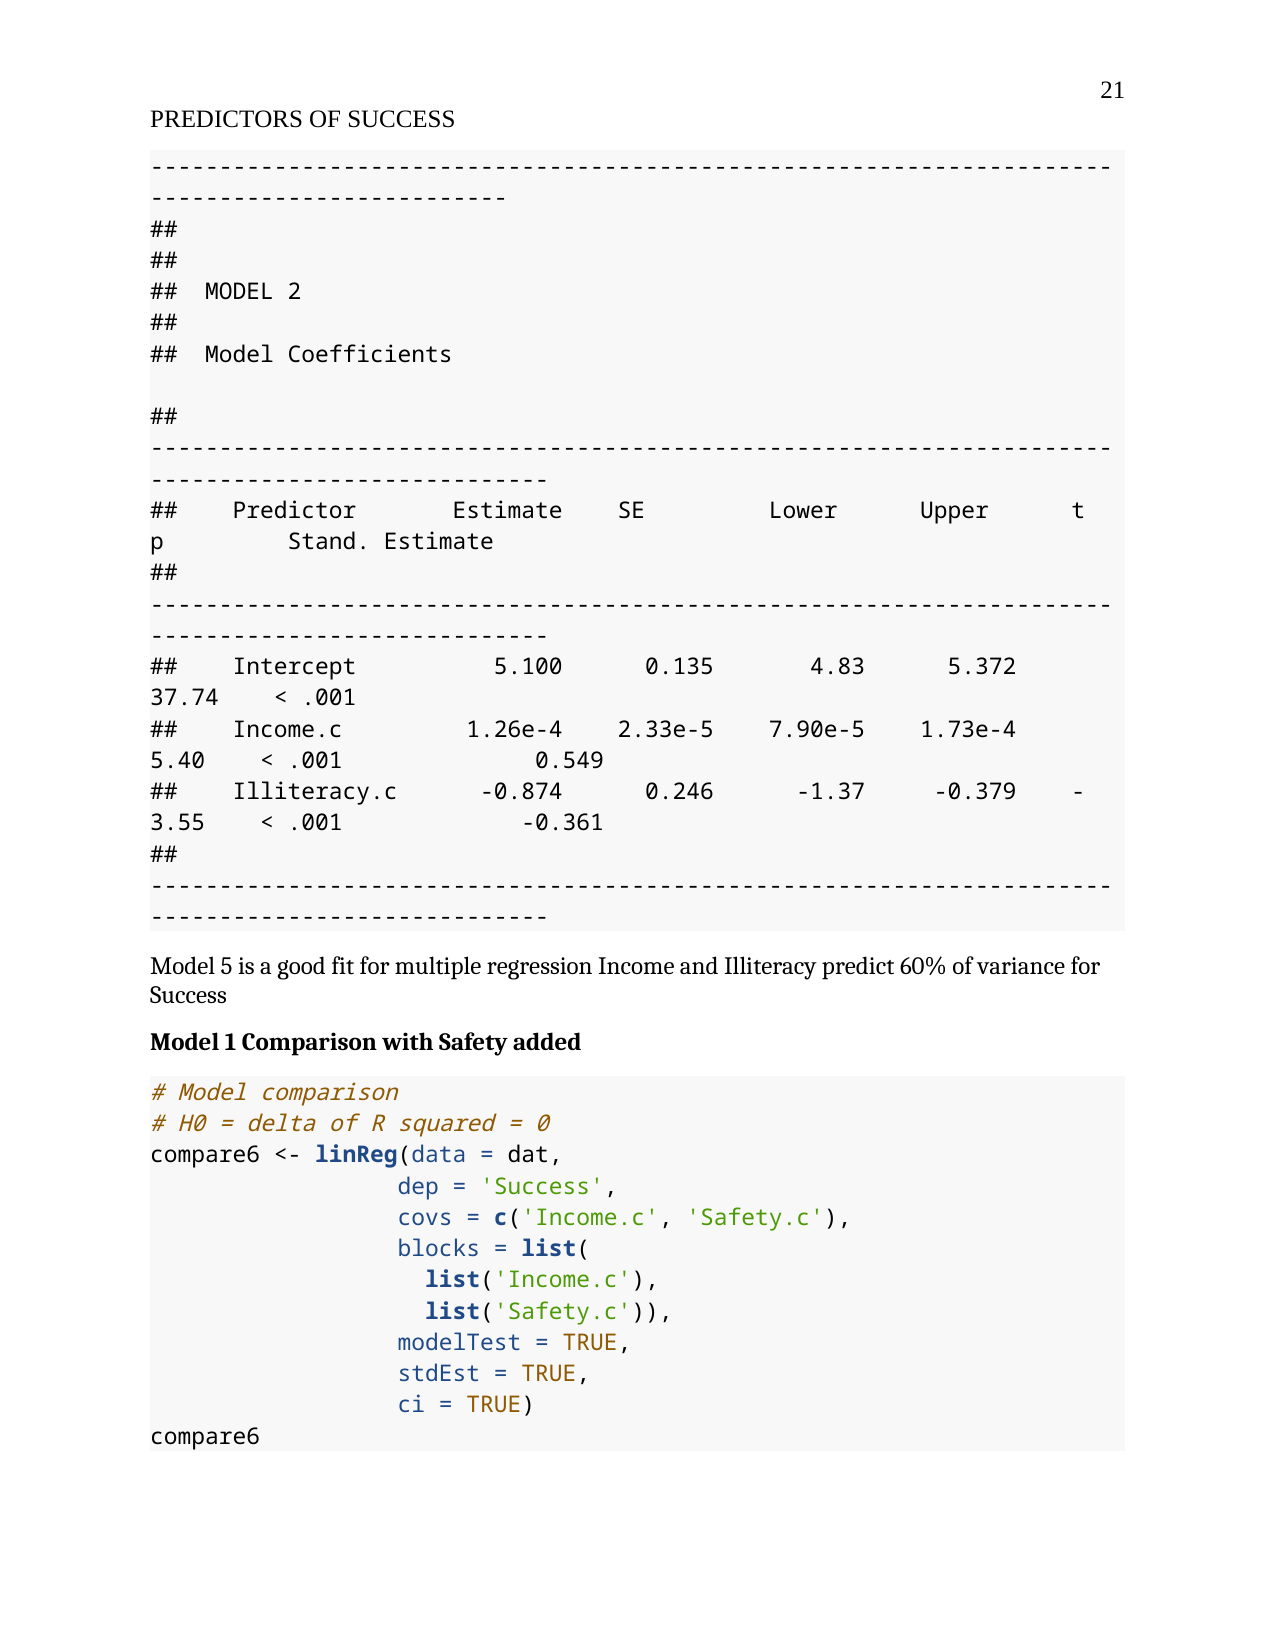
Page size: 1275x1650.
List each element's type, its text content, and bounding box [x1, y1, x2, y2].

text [150, 150, 1125, 931]
text Model 5 is a good fit for multiple regression Income and Illiteracy predict 60% of variance for Success [150, 952, 1125, 1009]
text # Model comparison # H0 = delta of R squared = 0 compare6 <- linReg(data = dat, dep = 'Success', covs = c('Income.c', 'Safety.c'), blocks = list( list('Income.c'), list('Safety.c')), modelTest = TRUE, stdEst = TRUE, ci = TRUE) compare6 [150, 1076, 1125, 1451]
text Model 1 Comparison with Safety added [150, 1028, 1125, 1057]
